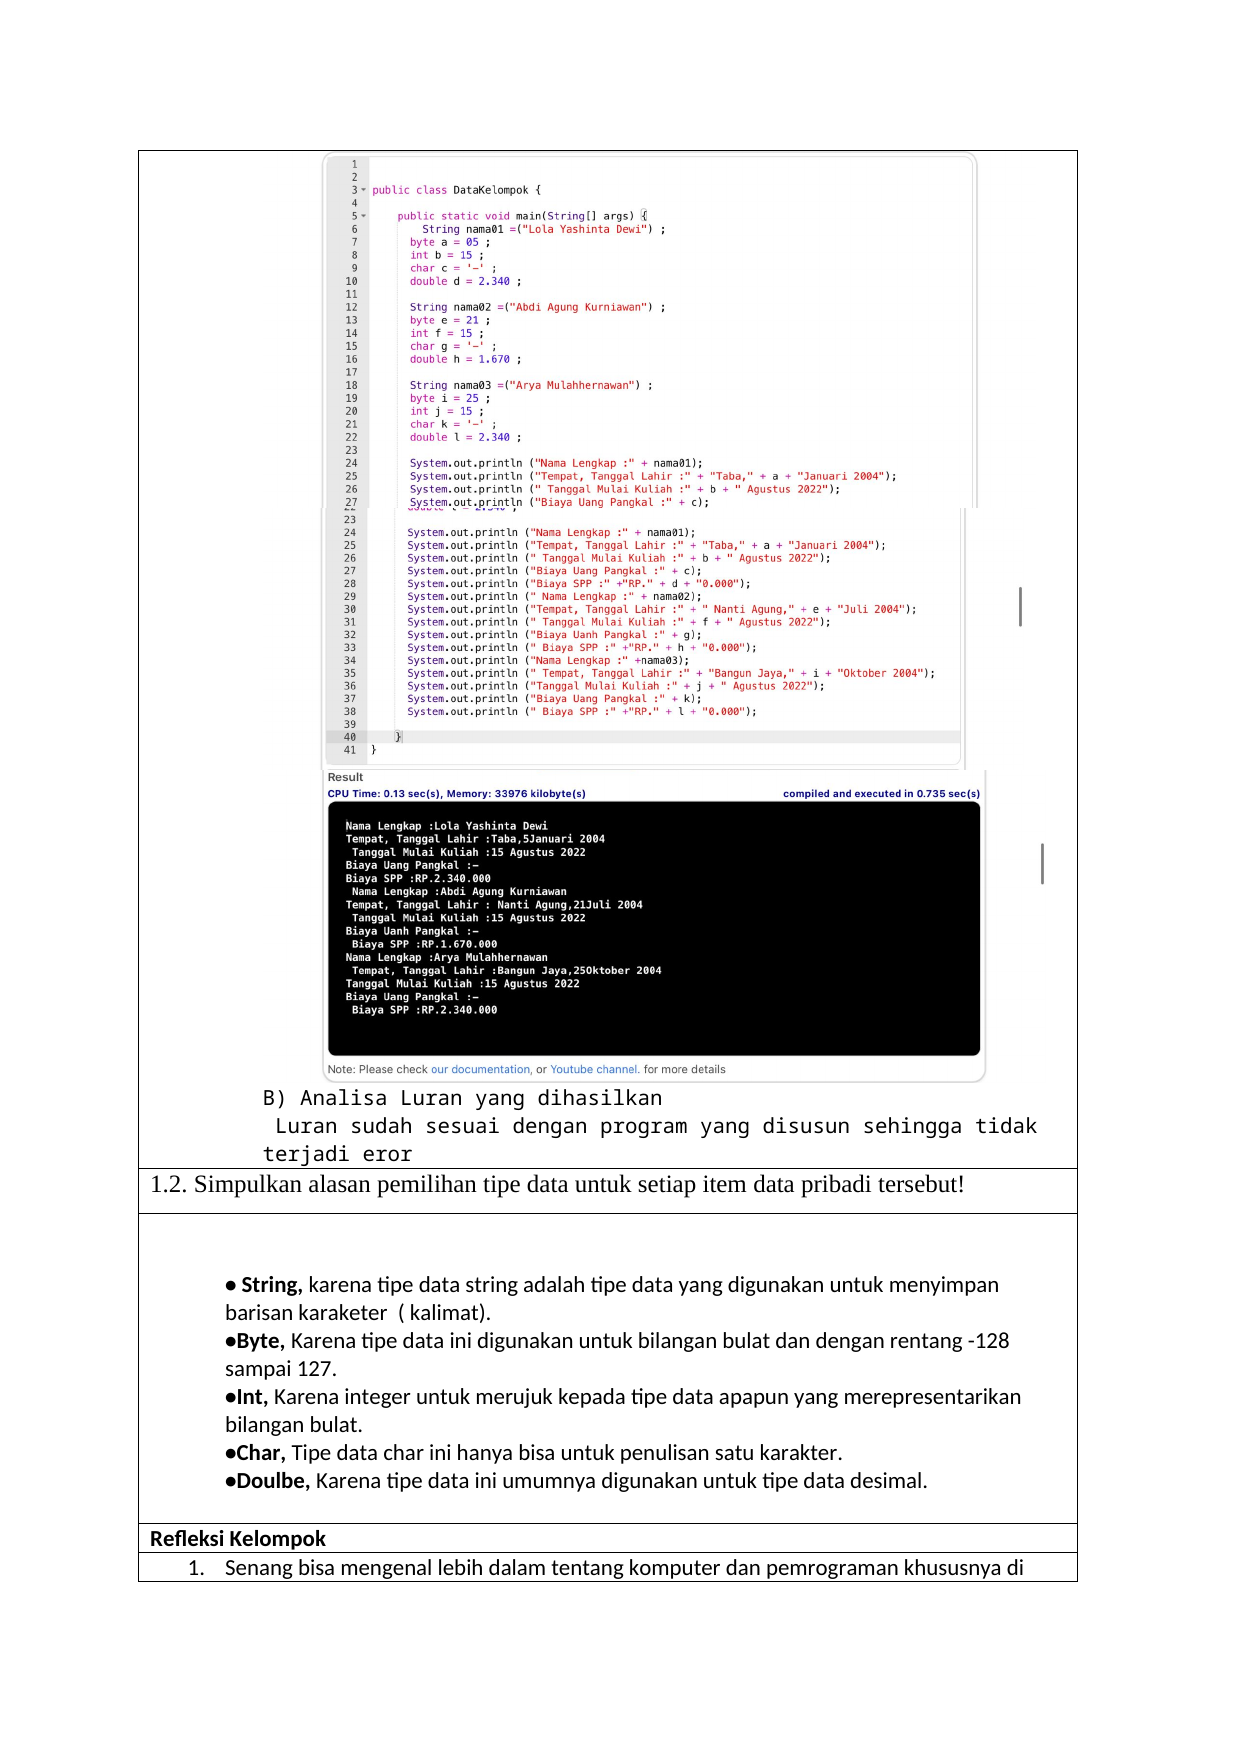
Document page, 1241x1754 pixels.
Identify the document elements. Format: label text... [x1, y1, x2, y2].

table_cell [139, 1553, 1077, 1581]
table_cell • String, karena tipe data string adalah tipe data yang digunakan untuk menyimpan barisan karaketer ( kalimat). •Byte, Karena tipe data ini digunakan untuk bilangan bulat dan dengan rentang -128 sampai 127. •Int, Karena integer untuk merujuk kepada tipe data apapun yang merepresentarikan bilangan bulat. •Char, Tipe data char ini hanya bisa untuk penulisan satu karakter. •Doulbe, Karena tipe data ini umumnya digunakan untuk tipe data desimal. [139, 1214, 1077, 1523]
table_cell Refleksi Kelompok [139, 1524, 1077, 1552]
picture [262, 151, 1046, 1083]
table_cell 1.2. Simpulkan alasan pemilihan tipe data untuk setiap item data pribadi tersebut! [139, 1169, 1077, 1213]
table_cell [139, 151, 1077, 1168]
